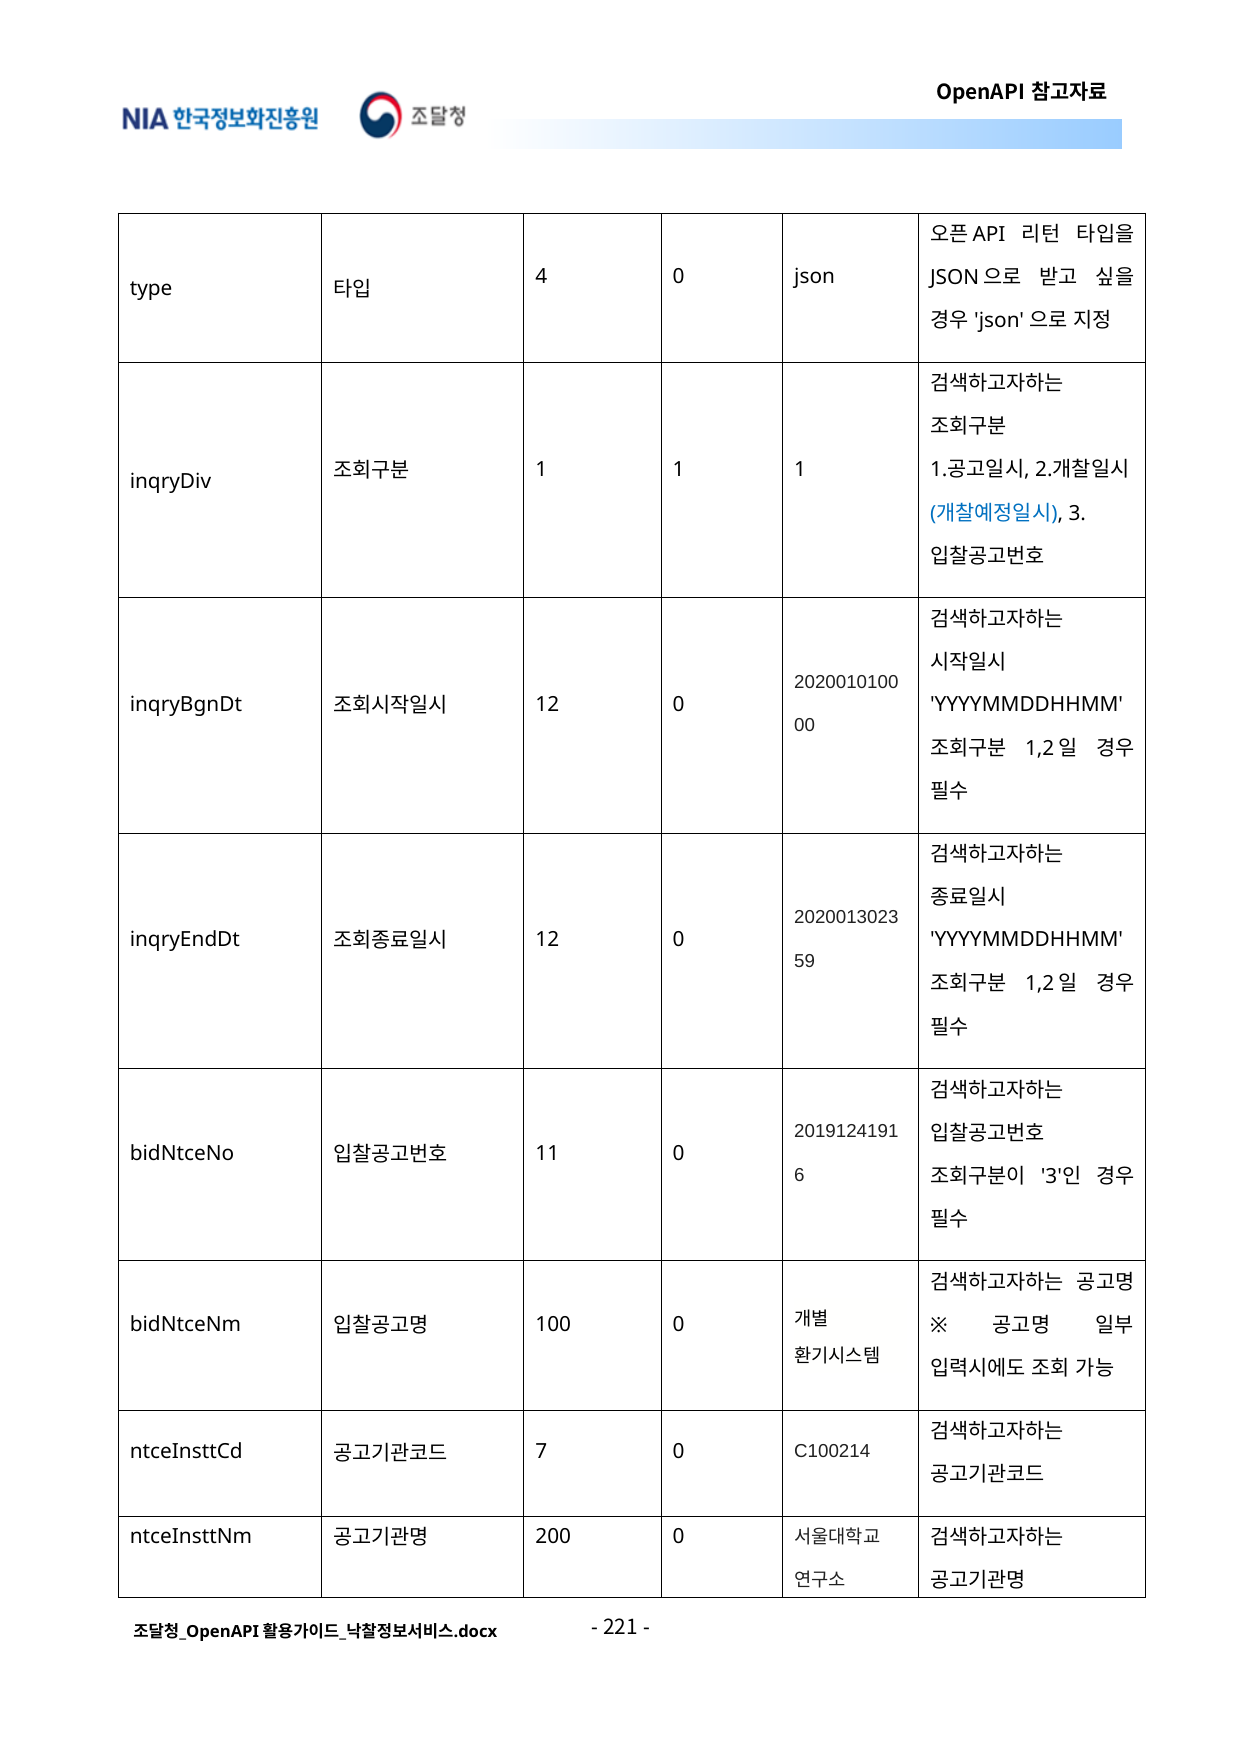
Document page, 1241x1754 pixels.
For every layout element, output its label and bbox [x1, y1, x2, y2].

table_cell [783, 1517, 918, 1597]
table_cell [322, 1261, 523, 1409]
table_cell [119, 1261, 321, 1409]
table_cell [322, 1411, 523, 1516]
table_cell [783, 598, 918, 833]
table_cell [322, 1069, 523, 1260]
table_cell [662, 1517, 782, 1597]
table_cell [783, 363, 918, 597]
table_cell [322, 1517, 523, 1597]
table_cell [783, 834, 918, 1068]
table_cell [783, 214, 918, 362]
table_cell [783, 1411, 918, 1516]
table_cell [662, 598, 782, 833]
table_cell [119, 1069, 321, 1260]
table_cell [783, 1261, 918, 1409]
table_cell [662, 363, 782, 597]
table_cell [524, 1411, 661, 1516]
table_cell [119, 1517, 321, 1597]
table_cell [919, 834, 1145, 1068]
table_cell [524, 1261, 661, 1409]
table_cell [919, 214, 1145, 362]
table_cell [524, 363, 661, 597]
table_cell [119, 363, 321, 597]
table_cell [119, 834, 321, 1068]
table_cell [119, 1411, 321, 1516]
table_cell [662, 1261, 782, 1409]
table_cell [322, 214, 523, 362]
picture [118, 88, 472, 145]
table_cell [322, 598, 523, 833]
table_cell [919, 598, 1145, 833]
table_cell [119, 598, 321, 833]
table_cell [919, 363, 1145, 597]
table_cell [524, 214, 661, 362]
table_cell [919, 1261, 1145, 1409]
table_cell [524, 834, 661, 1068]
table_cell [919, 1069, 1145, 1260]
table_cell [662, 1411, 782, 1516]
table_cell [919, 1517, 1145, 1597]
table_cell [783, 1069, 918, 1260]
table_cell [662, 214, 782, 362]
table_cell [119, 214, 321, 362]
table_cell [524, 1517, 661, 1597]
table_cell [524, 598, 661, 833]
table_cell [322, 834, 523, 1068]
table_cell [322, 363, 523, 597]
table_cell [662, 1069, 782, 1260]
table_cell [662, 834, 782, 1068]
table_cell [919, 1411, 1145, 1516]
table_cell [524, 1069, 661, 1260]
